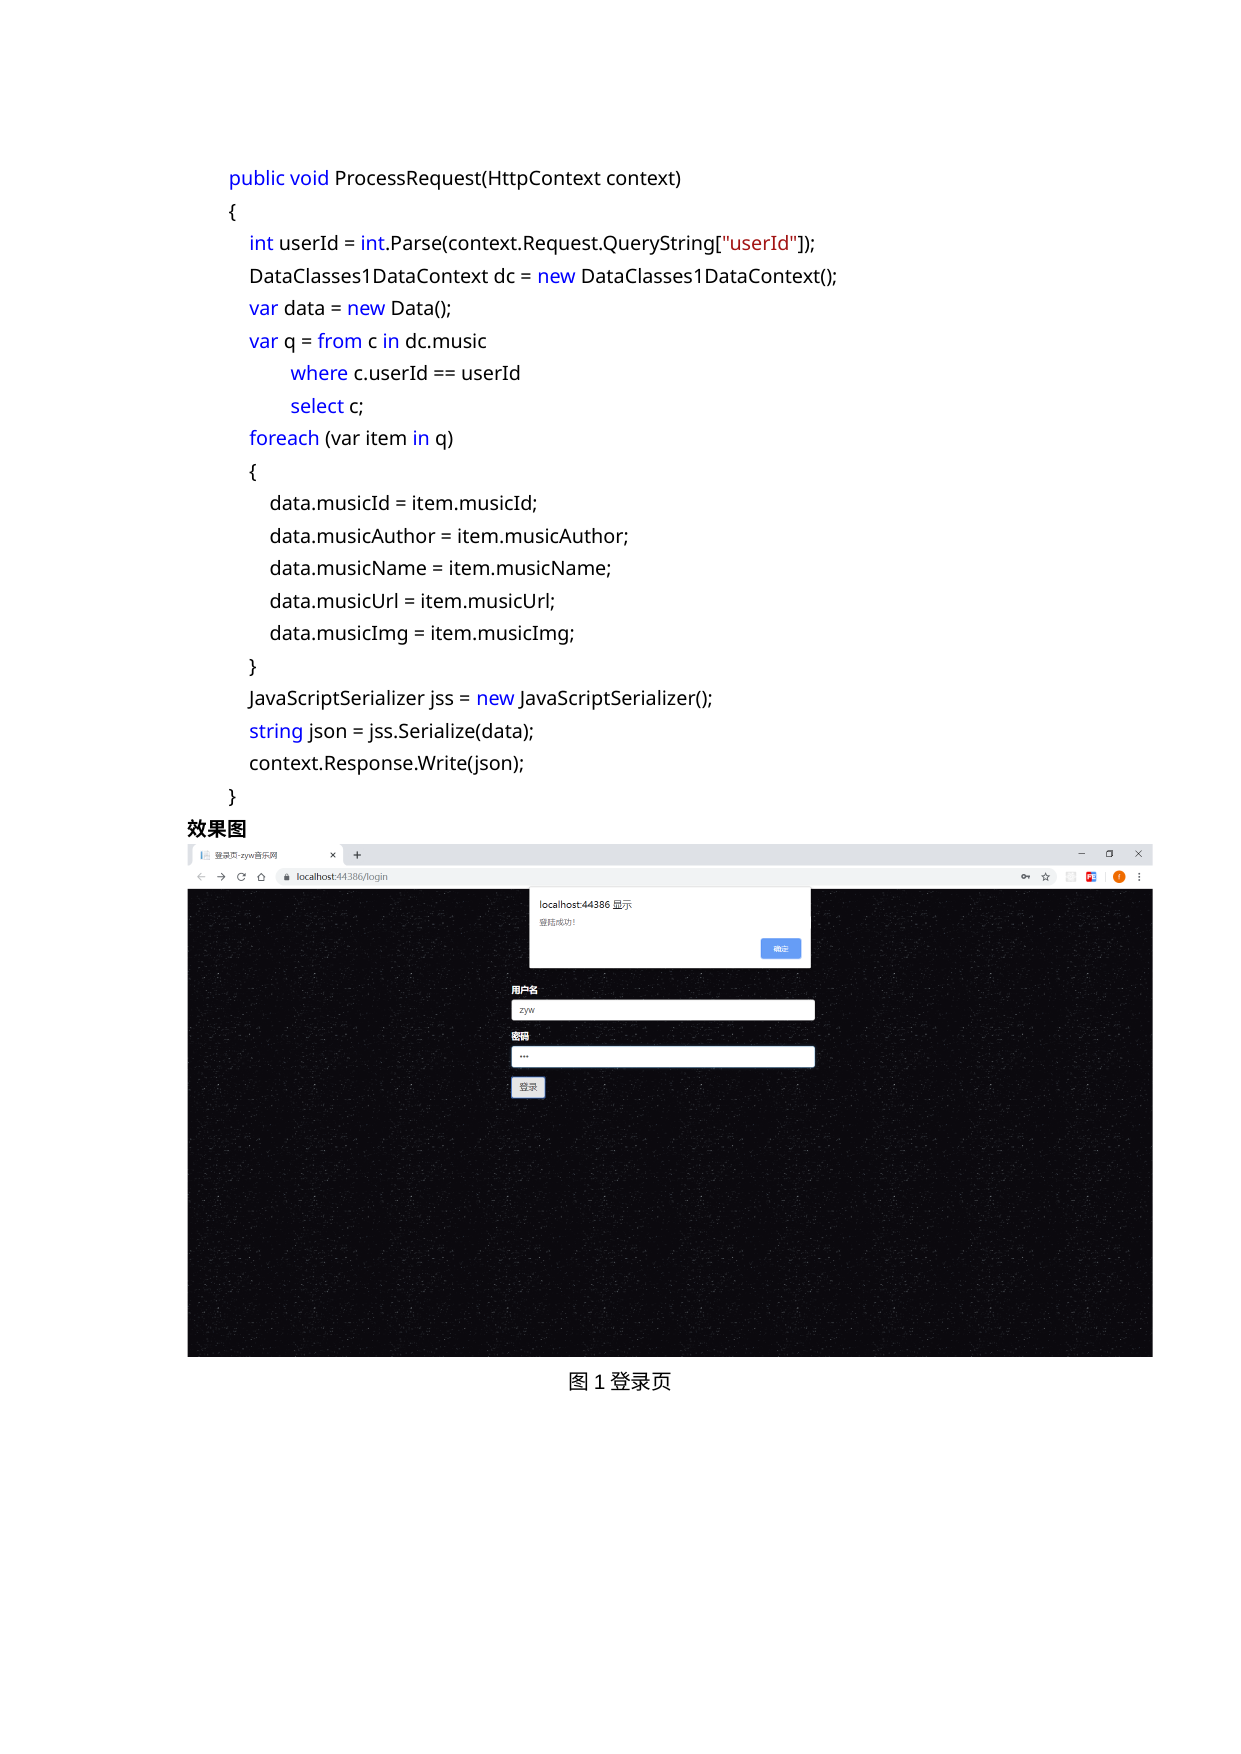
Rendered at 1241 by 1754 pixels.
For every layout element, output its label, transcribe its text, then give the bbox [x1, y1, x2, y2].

text public void ProcessRequest(HttpContext context) [187, 162, 1053, 194]
text data.musicId = item.musicId; [187, 487, 1053, 519]
text DataClasses1DataContext dc = new DataClasses1DataContext(); [187, 259, 1053, 292]
text int userId = int.Parse(context.Request.QueryString["userId"]); [187, 227, 1053, 259]
text } [187, 649, 1053, 682]
list 图 1 登录页 [187, 1364, 1053, 1397]
text data.musicImg = item.musicImg; [187, 617, 1053, 649]
text data.musicUrl = item.musicUrl; [187, 584, 1053, 617]
text foreach (var item in q) [187, 422, 1053, 454]
text string json = jss.Serialize(data); [187, 714, 1053, 747]
list } [187, 779, 1053, 812]
text data.musicAuthor = item.musicAuthor; [187, 519, 1053, 552]
text { [187, 454, 1053, 487]
text context.Response.Write(json); [187, 747, 1053, 779]
list 效果图 [187, 812, 1053, 844]
text where c.userId == userId [187, 357, 1053, 389]
text select c; [187, 389, 1053, 422]
text var data = new Data(); [187, 292, 1053, 324]
text data.musicName = item.musicName; [187, 552, 1053, 584]
picture [187, 844, 1153, 1357]
text { [187, 194, 1053, 227]
text var q = from c in dc.music [187, 324, 1053, 357]
text JavaScriptSerializer jss = new JavaScriptSerializer(); [187, 682, 1053, 714]
